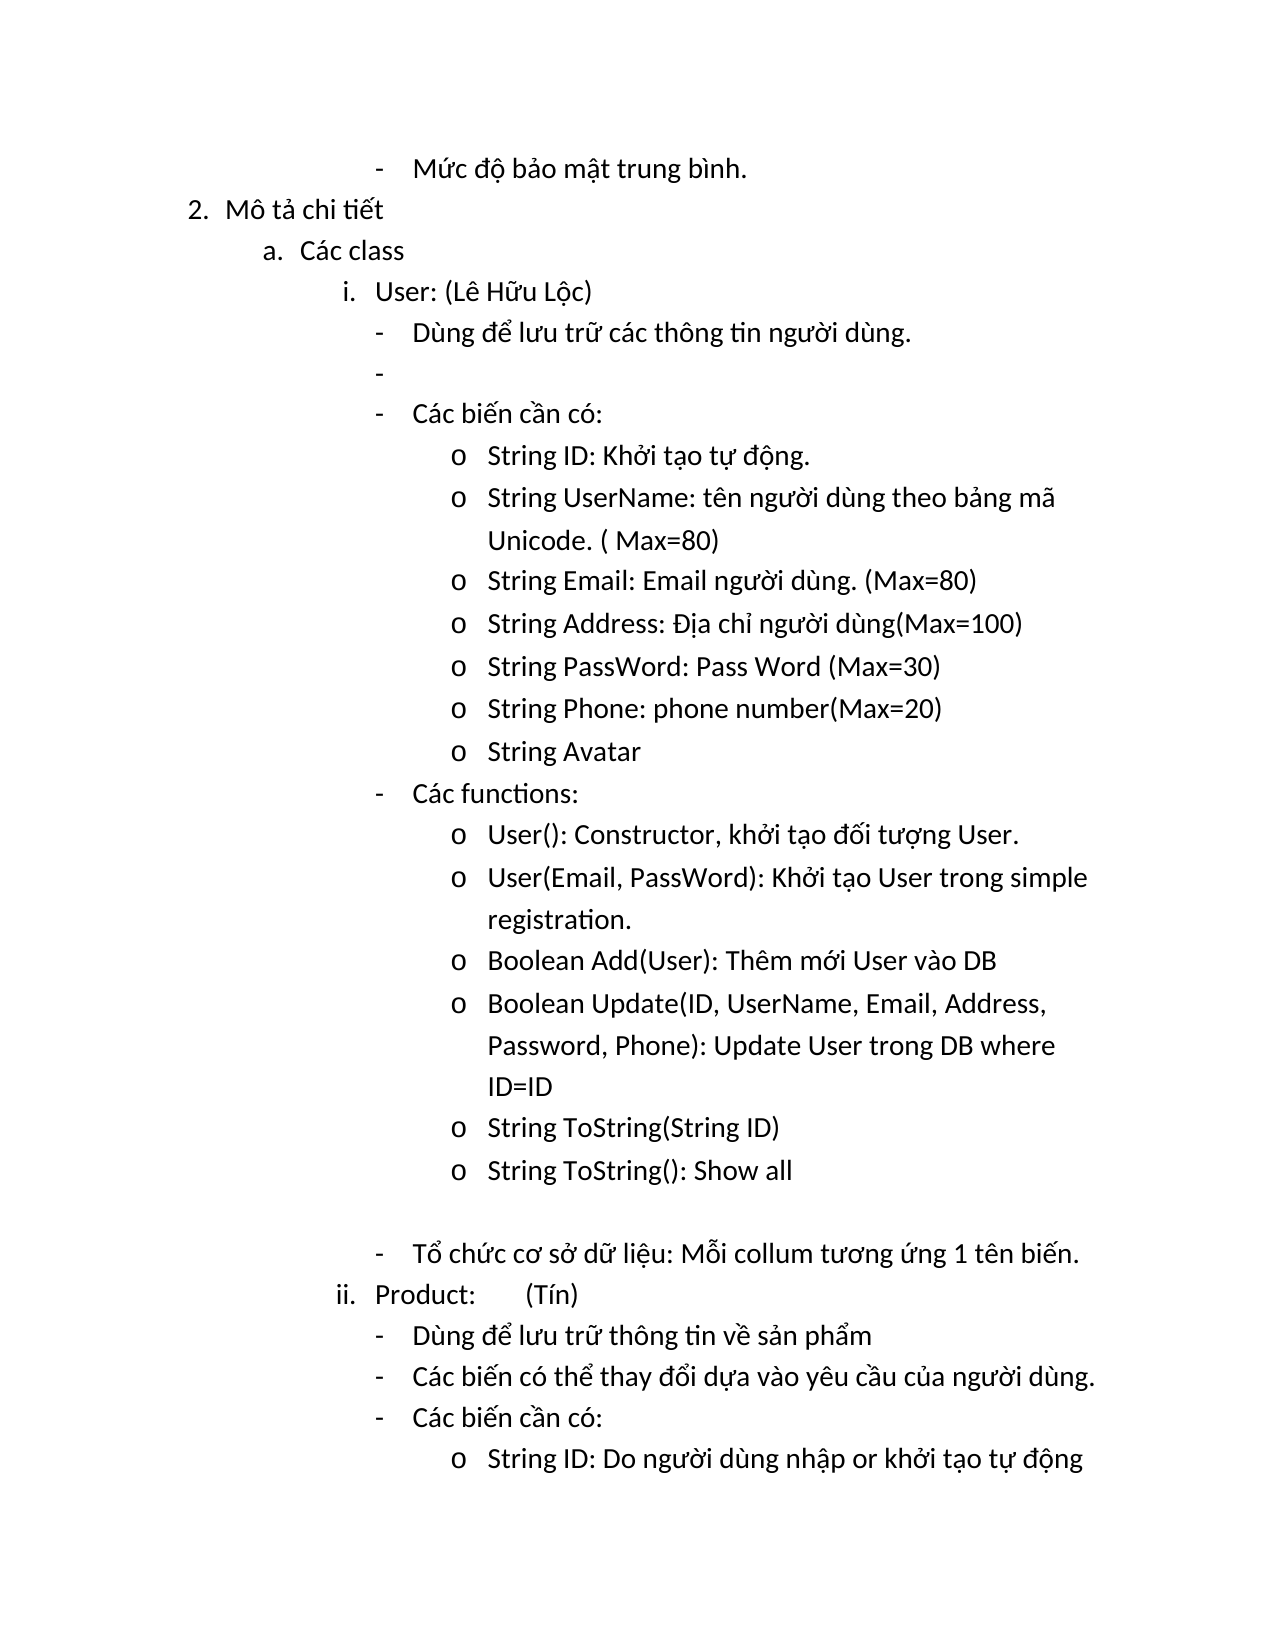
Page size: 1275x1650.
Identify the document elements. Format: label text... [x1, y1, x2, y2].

list Mức độ bảo mật trung bình. [375, 150, 1125, 186]
list String Phone: phone number(Max=20) [450, 690, 1125, 727]
list Tổ chức cơ sở dữ liệu: Mỗi collum tương ứng 1 tên biến. [375, 1235, 1125, 1271]
list Boolean Add(User): Thêm mới User vào DB [450, 942, 1125, 979]
list String Address: Địa chỉ người dùng(Max=100) [450, 605, 1125, 642]
list String UserName: tên người dùng theo bảng mã Unicode. ( Max=80) [450, 479, 1125, 557]
list Các biến có thể thay đổi dựa vào yêu cầu của người dùng. [375, 1358, 1125, 1394]
list String ToString(String ID) [450, 1109, 1125, 1146]
list Dùng để lưu trữ thông tin về sản phẩm [375, 1317, 1125, 1353]
list String ID: Do người dùng nhập or khởi tạo tự động [450, 1440, 1125, 1477]
list Các biến cần có: [375, 396, 1125, 431]
list Product: (Tín) [356, 1276, 1125, 1312]
list String Email: Email người dùng. (Max=80) [450, 562, 1125, 599]
list Dùng để lưu trữ các thông tin người dùng. [375, 314, 1125, 349]
list String ID: Khởi tạo tự động. [450, 437, 1125, 474]
list Các biến cần có: [375, 1399, 1125, 1435]
list Các functions: [375, 776, 1125, 811]
list Mô tả chi tiết [187, 191, 1125, 227]
list String PassWord: Pass Word (Max=30) [450, 648, 1125, 685]
list User(): Constructor, khởi tạo đối tượng User. [450, 816, 1125, 853]
list User(Email, PassWord): Khởi tạo User trong simple registration. [450, 859, 1125, 937]
list String Avatar [450, 733, 1125, 770]
list Boolean Update(ID, UserName, Email, Address, Password, Phone): Update User trong DB where ID=ID [450, 985, 1125, 1104]
list User: (Lê Hữu Lộc) [356, 273, 1125, 308]
list Các class [262, 232, 1125, 267]
list String ToString(): Show all [450, 1152, 1125, 1189]
